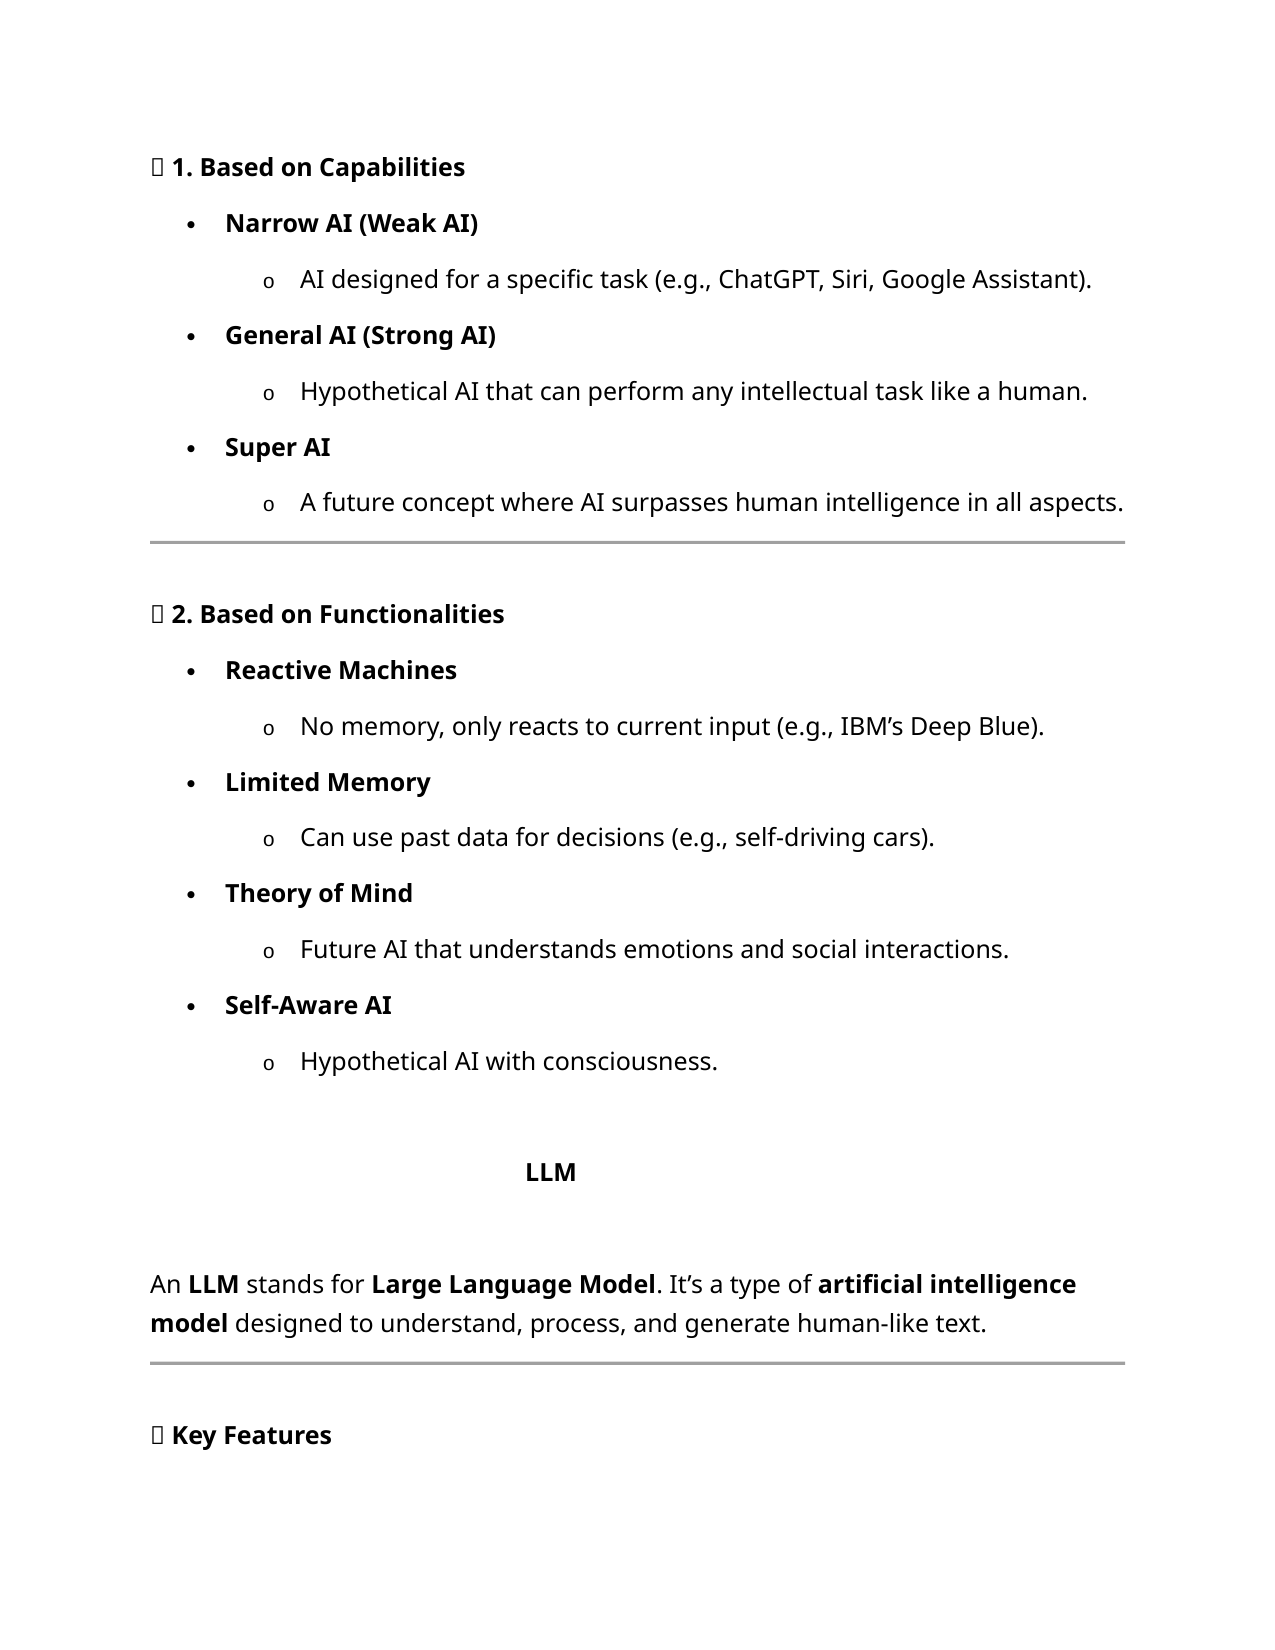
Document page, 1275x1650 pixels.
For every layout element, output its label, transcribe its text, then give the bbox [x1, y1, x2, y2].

list Hypothetical AI that can perform any intellectual task like a human. [262, 373, 1125, 407]
text ✅ 2. Based on Functionalities [150, 597, 1125, 631]
list Reactive Machines [187, 652, 1125, 687]
list Narrow AI (Weak AI) [187, 206, 1125, 240]
list Can use past data for decisions (e.g., self-driving cars). [262, 820, 1125, 854]
list Future AI that understands emotions and social interactions. [262, 932, 1125, 966]
text ✅ 1. Based on Capabilities [150, 150, 1125, 184]
list General AI (Strong AI) [187, 317, 1125, 352]
list Self-Aware AI [187, 987, 1125, 1022]
list Theory of Mind [187, 876, 1125, 910]
text ✅ Key Features [150, 1417, 1125, 1452]
list Limited Memory [187, 764, 1125, 798]
list A future concept where AI surpasses human intelligence in all aspects. [262, 485, 1125, 519]
text LLM [450, 1155, 1125, 1189]
text An LLM stands for Large Language Model. It’s a type of artificial intelligence model designed to understand, process, and generate human-like text. [150, 1267, 1125, 1340]
list No memory, only reacts to current input (e.g., IBM’s Deep Blue). [262, 708, 1125, 742]
list Hypothetical AI with consciousness. [262, 1043, 1125, 1077]
list Super AI [187, 429, 1125, 463]
list AI designed for a specific task (e.g., ChatGPT, Siri, Google Assistant). [262, 262, 1125, 296]
